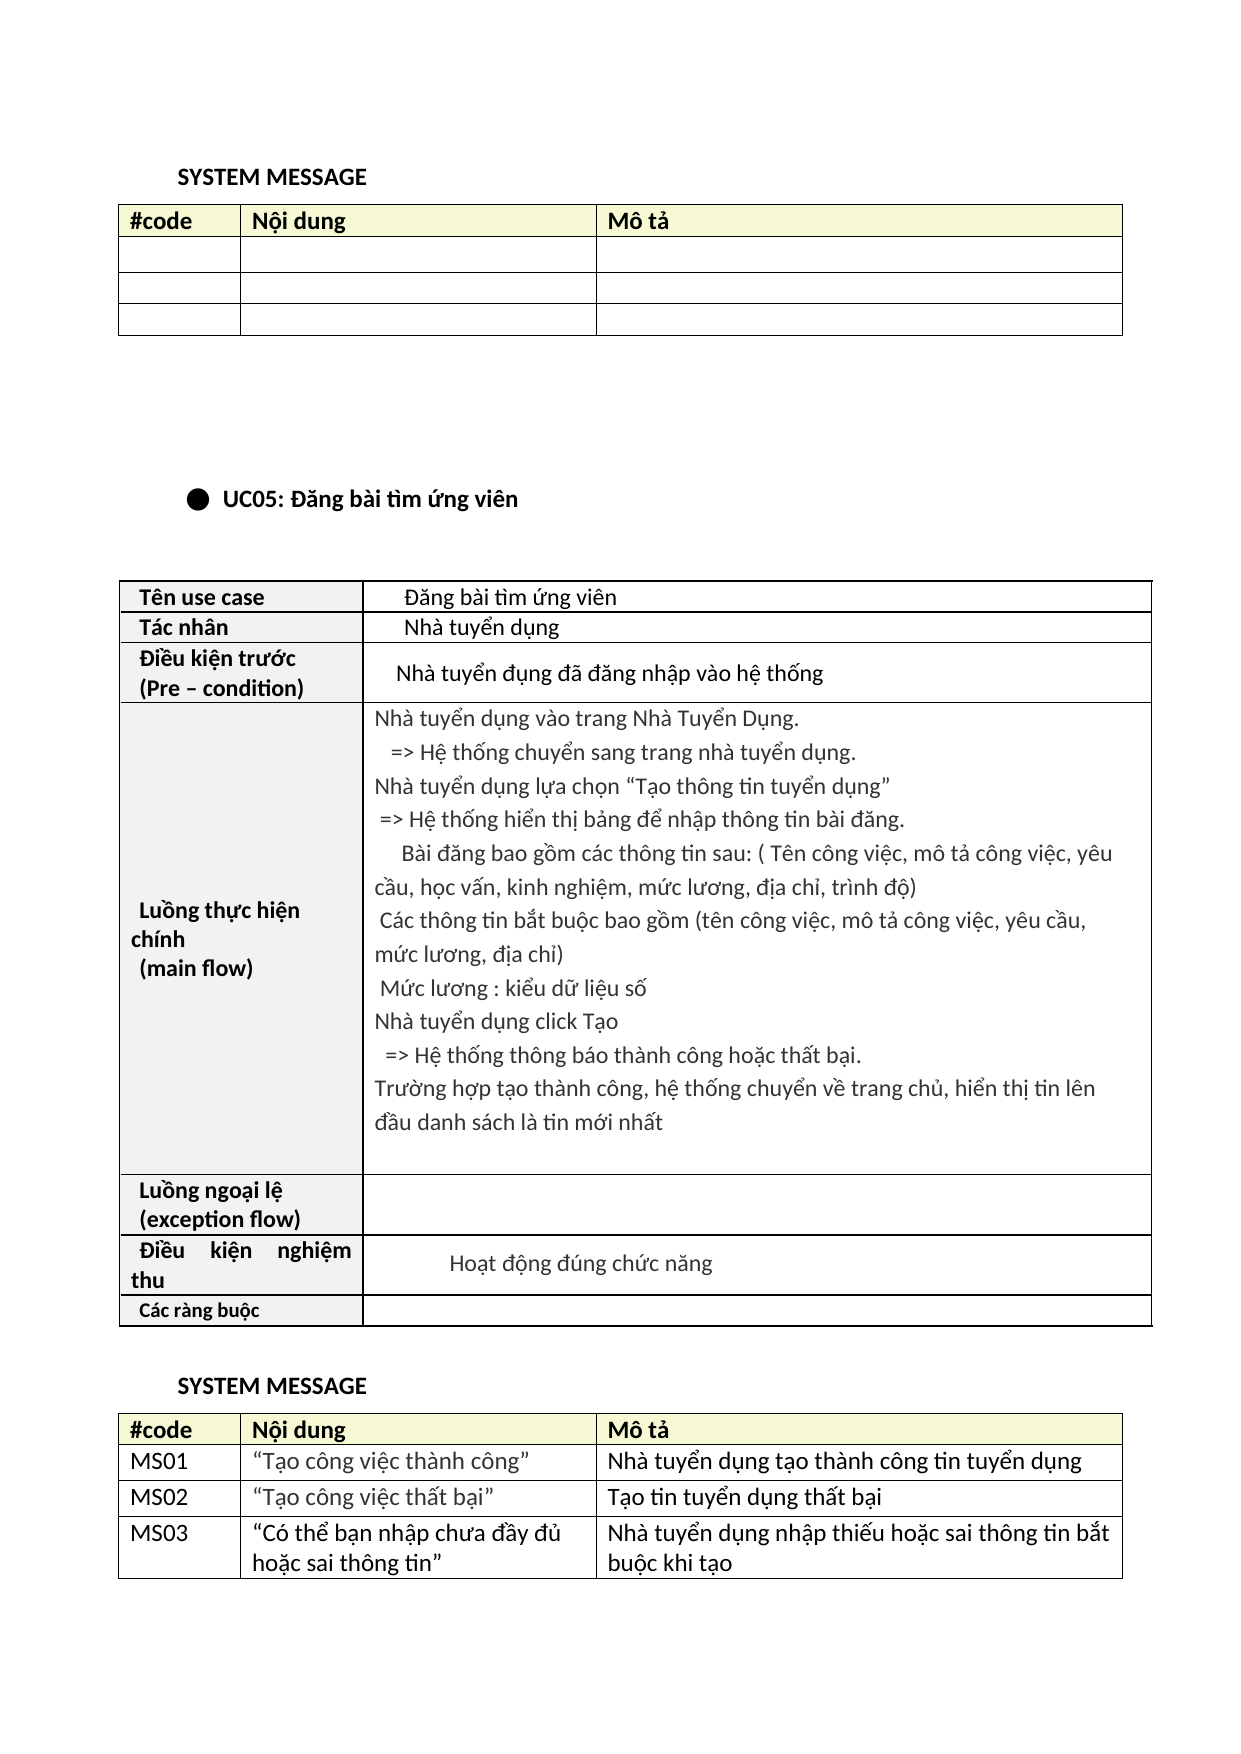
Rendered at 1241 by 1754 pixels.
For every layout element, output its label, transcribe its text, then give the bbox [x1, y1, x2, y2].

table_header Mô tả [597, 1414, 1122, 1444]
table_cell Tác nhân [120, 612, 362, 642]
table_cell Nhà tuyển đụng đã đăng nhập vào hệ thống [364, 643, 1151, 702]
table_cell [597, 273, 1122, 303]
table_cell [241, 273, 596, 303]
table_header #code [119, 205, 240, 236]
table_cell Hoạt động đúng chức năng [364, 1236, 1151, 1294]
table_cell “Tạo công việc thành công” [241, 1445, 596, 1480]
table_cell [597, 237, 1122, 272]
table_cell Luồng ngoại lệ (exception flow) [120, 1175, 362, 1234]
table_cell [597, 304, 1122, 335]
table_cell MS03 [119, 1517, 240, 1578]
table_cell Nhà tuyển dụng tạo thành công tin tuyển dụng [597, 1445, 1122, 1480]
table_cell [119, 273, 240, 303]
table_cell MS02 [119, 1481, 240, 1516]
table_cell MS01 [119, 1445, 240, 1480]
subtitle SYSTEM MESSAGE [148, 161, 1122, 192]
table_header Đăng bài tìm ứng viên [364, 582, 1151, 611]
table_cell [364, 1296, 1151, 1325]
table_cell Nhà tuyển dụng vào trang Nhà Tuyển Dụng. => Hệ thống chuyển sang trang nhà tuyển dụng. Nhà tuyển dụng lựa chọn “Tạo thông tin tuyển dụng” => Hệ thống hiển thị bảng để nhập thông tin bài đăng. Bài đăng bao gồm các thông tin sau: ( Tên công việc, mô tả công việc, yêu cầu, học vấn, kinh nghiệm, mức lương, địa chỉ, trình độ) Các thông tin bắt buộc bao gồm (tên công việc, mô tả công việc, yêu cầu, mức lương, địa chỉ) Mức lương : kiểu dữ liệu số Nhà tuyển dụng click Tạo => Hệ thống thông báo thành công hoặc thất bại. Trường hợp tạo thành công, hệ thống chuyển về trang chủ, hiển thị tin lên đầu danh sách là tin mới nhất [364, 703, 1151, 1174]
table_header #code [119, 1414, 240, 1444]
subtitle SYSTEM MESSAGE [148, 1370, 1122, 1400]
table_cell Điều kiện trước (Pre – condition) [120, 643, 362, 702]
table_header Tên use case [120, 582, 362, 611]
table_cell [119, 304, 240, 335]
subtitle UC05: Đăng bài tìm ứng viên [185, 465, 1122, 524]
table_cell [241, 237, 596, 272]
table_cell [241, 304, 596, 335]
table_cell [119, 237, 240, 272]
table_cell Nhà tuyển dụng nhập thiếu hoặc sai thông tin bắt buộc khi tạo [597, 1517, 1122, 1578]
table_cell Tạo tin tuyển dụng thất bại [597, 1481, 1122, 1516]
table_cell [364, 1175, 1151, 1234]
table_header Mô tả [597, 205, 1122, 236]
table_cell Nhà tuyển dụng [364, 613, 1151, 642]
table_cell Điều kiện nghiệm thu [120, 1235, 362, 1294]
table_cell Các ràng buộc [120, 1295, 362, 1325]
table_header Nội dung [241, 1414, 596, 1444]
table_header Nội dung [241, 205, 596, 236]
table_cell Luồng thực hiện chính (main flow) [120, 703, 362, 1174]
table_cell “Có thể bạn nhập chưa đầy đủ hoặc sai thông tin” [241, 1517, 596, 1578]
table_cell “Tạo công việc thất bại” [241, 1481, 596, 1516]
